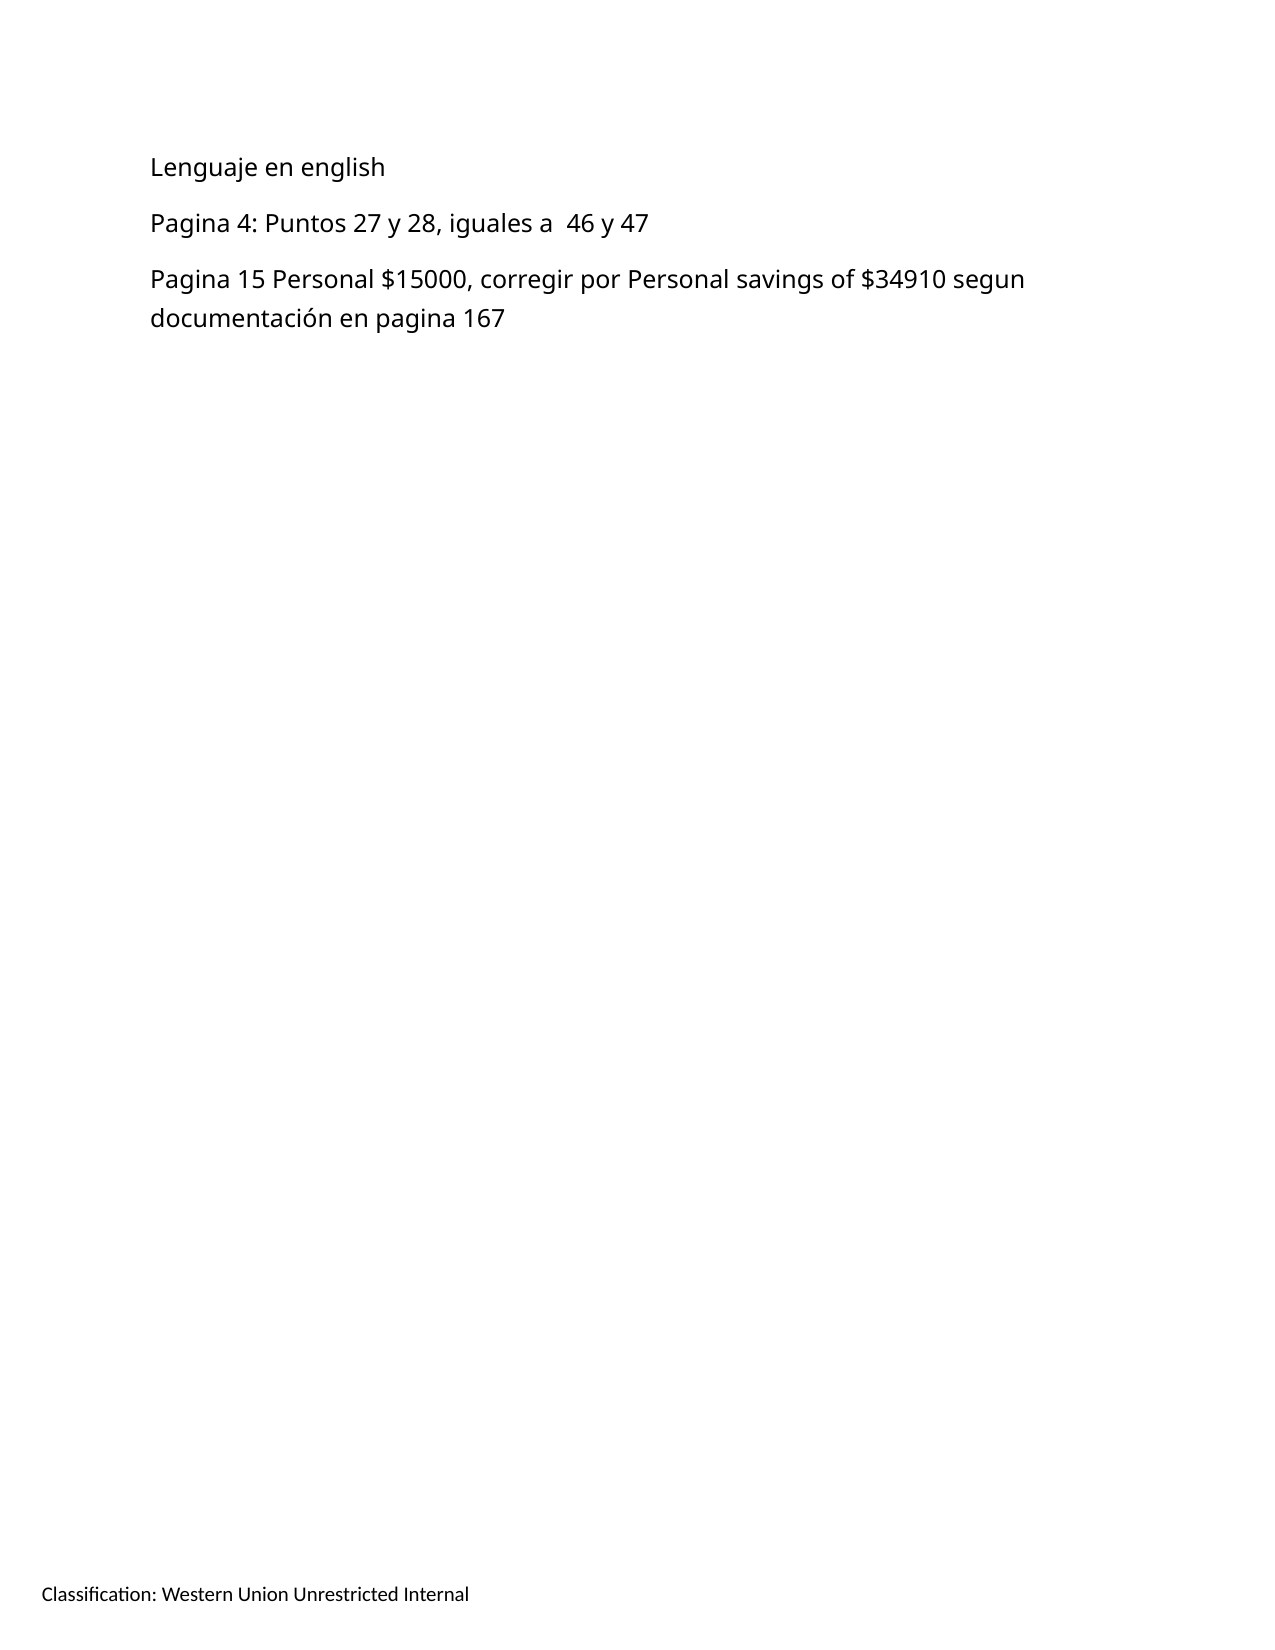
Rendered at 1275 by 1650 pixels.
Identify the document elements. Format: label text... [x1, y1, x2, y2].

text Lenguaje en english [150, 150, 1125, 184]
text Pagina 4: Puntos 27 y 28, iguales a 46 y 47 [150, 206, 1125, 240]
text Pagina 15 Personal $15000, corregir por Personal savings of $34910 segun documentación en pagina 167 [150, 262, 1125, 335]
